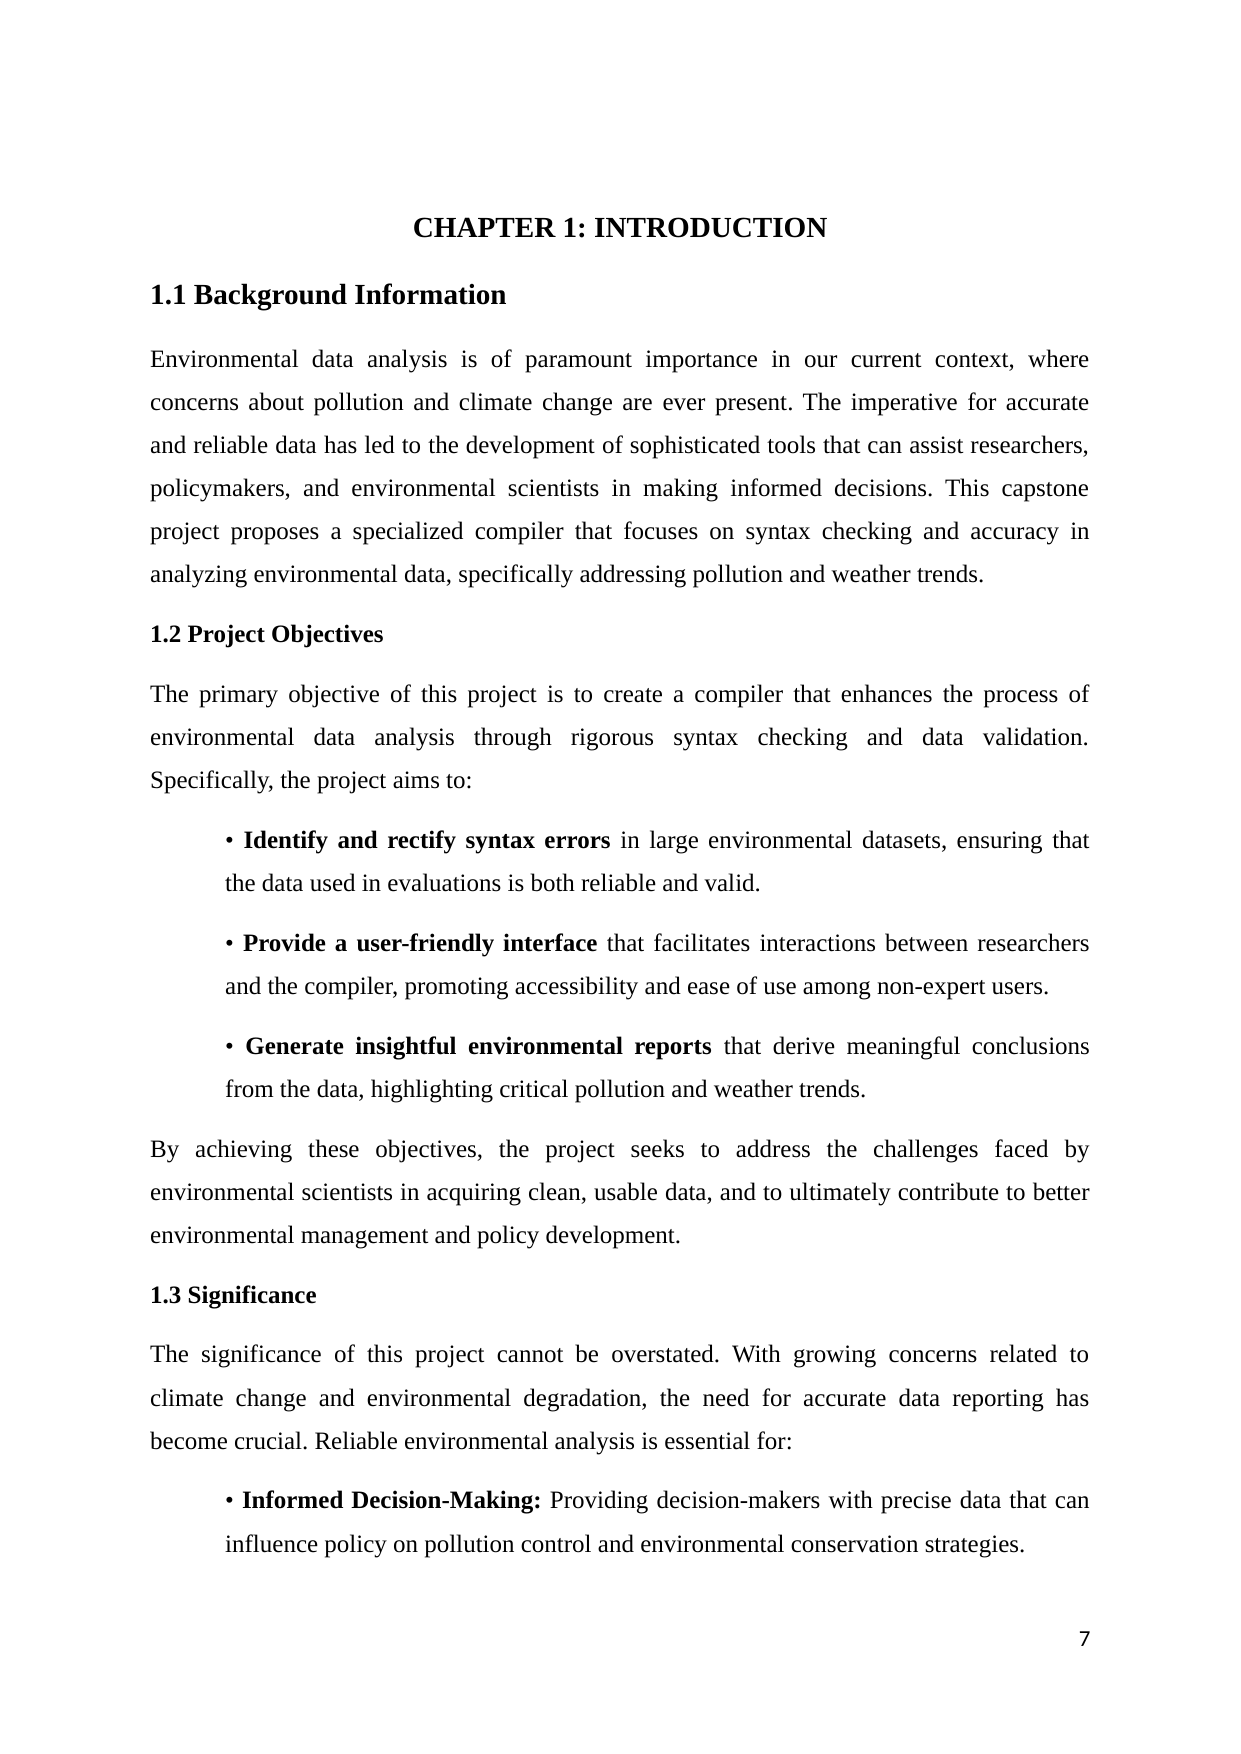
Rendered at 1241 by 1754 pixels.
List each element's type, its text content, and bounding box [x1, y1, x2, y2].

text 1.3 Significance [150, 1280, 1090, 1308]
text • Generate insightful environmental reports that derive meaningful conclusions from the data, highlighting critical pollution and weather trends. [225, 1031, 1090, 1103]
text • Provide a user-friendly interface that facilitates interactions between researchers and the compiler, promoting accessibility and ease of use among non-expert users. [225, 928, 1090, 1000]
text By achieving these objectives, the project seeks to address the challenges faced by environmental scientists in acquiring clean, usable data, and to ultimately contribute to better environmental management and policy development. [150, 1134, 1090, 1249]
text The primary objective of this project is to create a compiler that enhances the process of environmental data analysis through rigorous syntax checking and data validation. Specifically, the project aims to: [150, 679, 1090, 794]
text The significance of this project cannot be overstated. With growing concerns related to climate change and environmental degradation, the need for accurate data reporting has become crucial. Reliable environmental analysis is essential for: [150, 1339, 1090, 1454]
text 1.1 Background Information [150, 277, 1090, 310]
text • Informed Decision-Making: Providing decision-makers with precise data that can influence policy on pollution control and environmental conservation strategies. [225, 1486, 1090, 1557]
text Environmental data analysis is of paramount importance in our current context, where concerns about pollution and climate change are ever present. The imperative for accurate and reliable data has led to the development of sophisticated tools that can assist researchers, policymakers, and environmental scientists in making informed decisions. This capstone project proposes a specialized compiler that focuses on syntax checking and accuracy in analyzing environmental data, specifically addressing pollution and weather trends. [150, 344, 1090, 588]
text 1.2 Project Objectives [150, 619, 1090, 648]
text • Identify and rectify syntax errors in large environmental datasets, ensuring that the data used in evaluations is both reliable and valid. [225, 825, 1090, 897]
text CHAPTER 1: INTRODUCTION [150, 210, 1090, 243]
